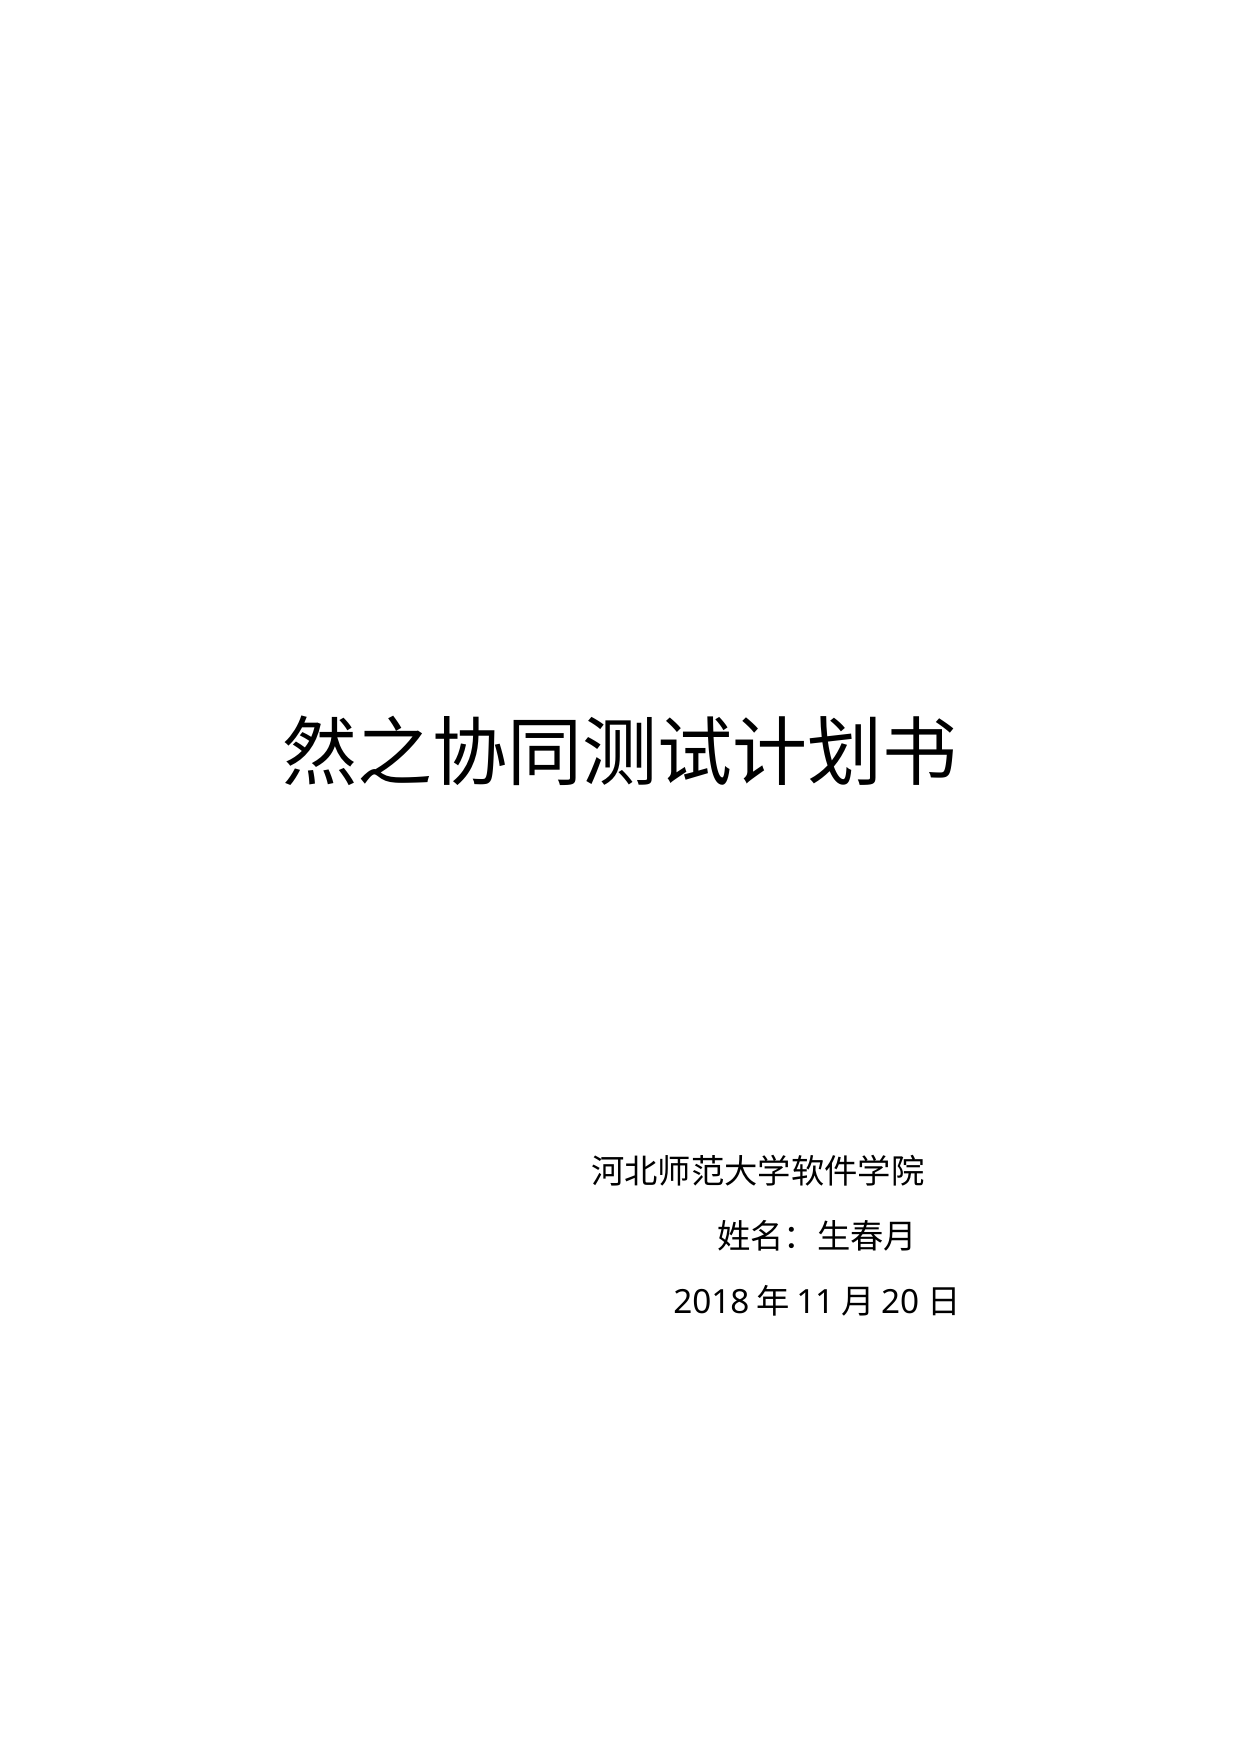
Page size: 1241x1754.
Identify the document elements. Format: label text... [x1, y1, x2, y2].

text 2018年11月20 日 [537, 1267, 1053, 1332]
text 姓名：生春月 [537, 1202, 1053, 1267]
text 然之协同测试计划书 [187, 682, 1053, 812]
text 河北师范大学软件学院 [362, 1137, 1053, 1202]
